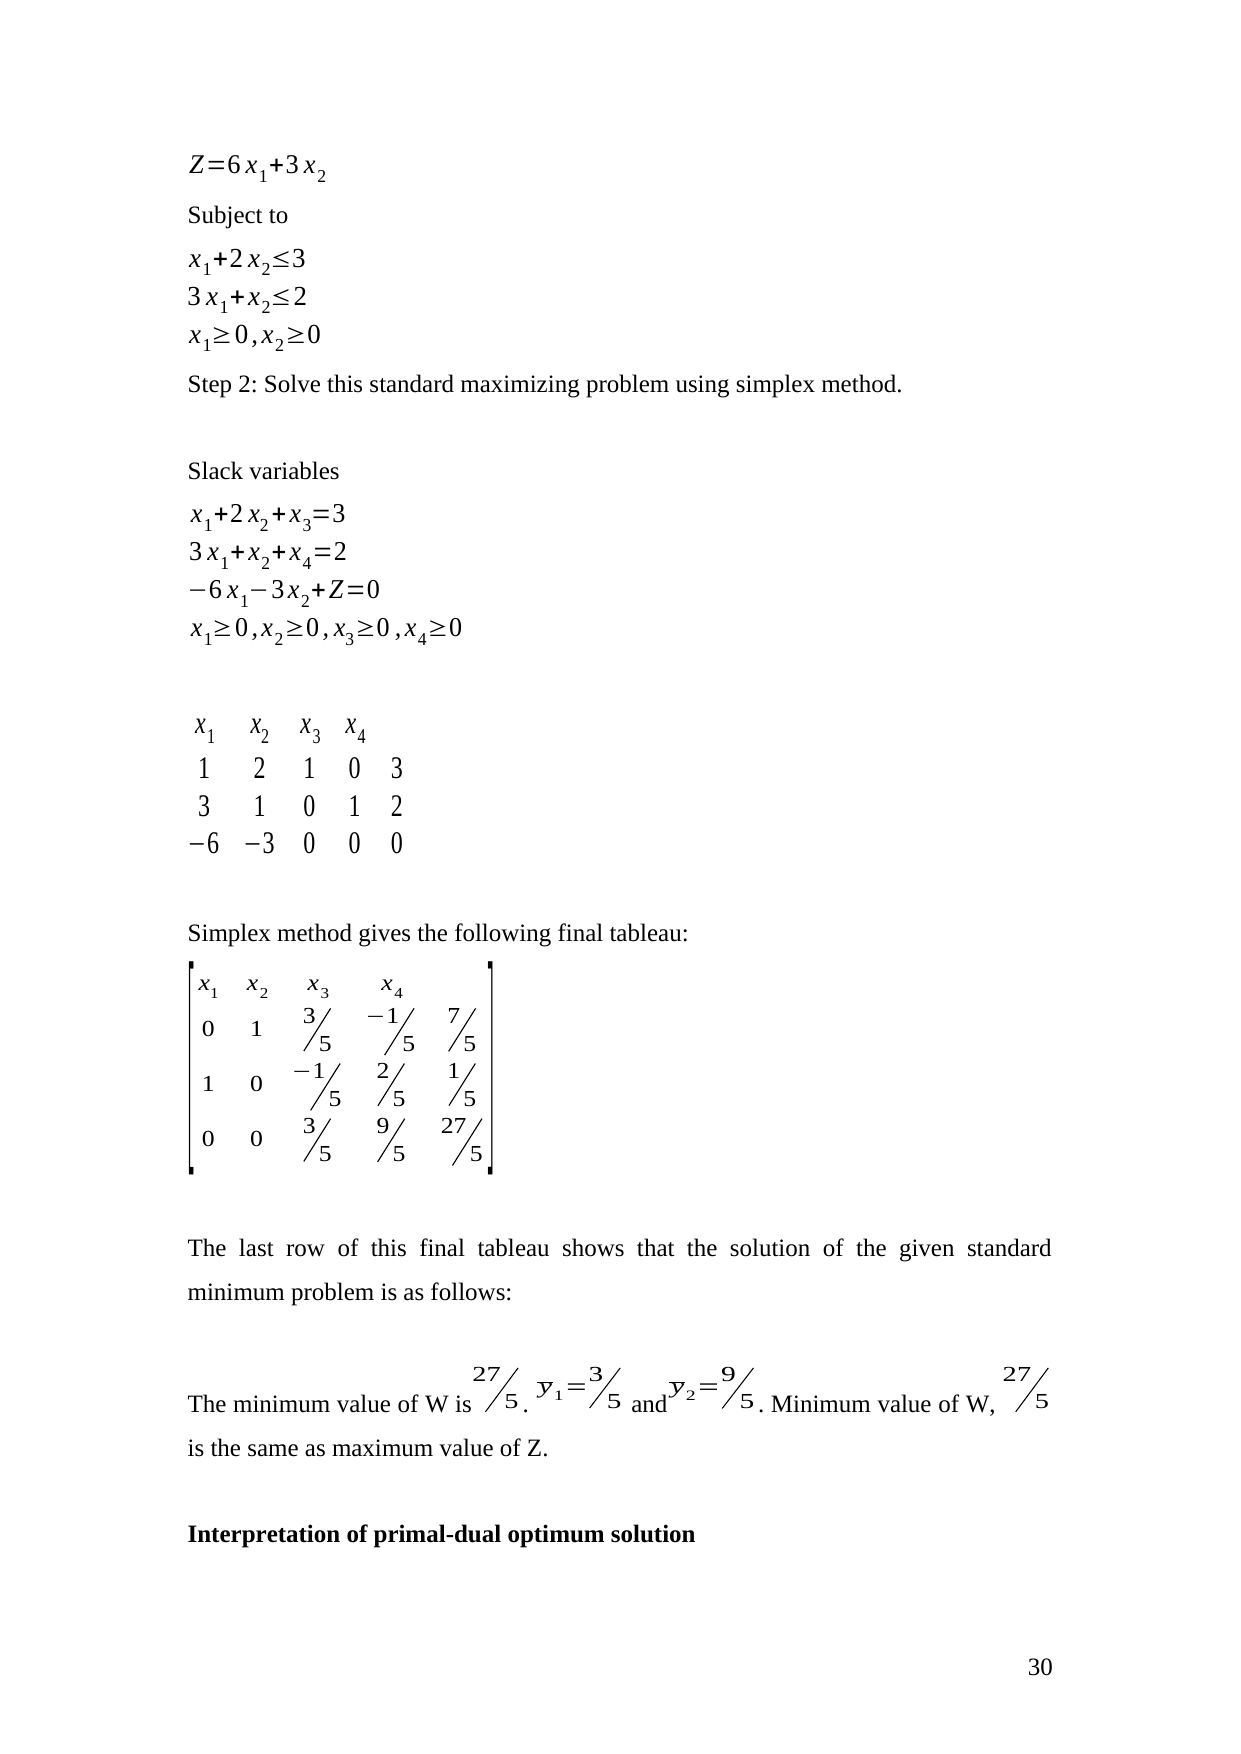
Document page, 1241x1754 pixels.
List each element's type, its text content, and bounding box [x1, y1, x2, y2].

text Slack variables [187, 456, 1053, 484]
text Subject to [187, 200, 1053, 229]
text Simplex method gives the following final tableau: [187, 918, 1053, 946]
text The last row of this final tableau shows that the solution of the given standard minimum problem is as follows: [187, 1233, 1053, 1305]
text The minimum value of W is. and. Minimum value of W, is the same as maximum value of Z. [187, 1363, 1053, 1461]
text Interpretation of primal-dual optimum solution [187, 1519, 1053, 1548]
text Step 2: Solve this standard maximizing problem using simplex method. [187, 369, 1053, 398]
